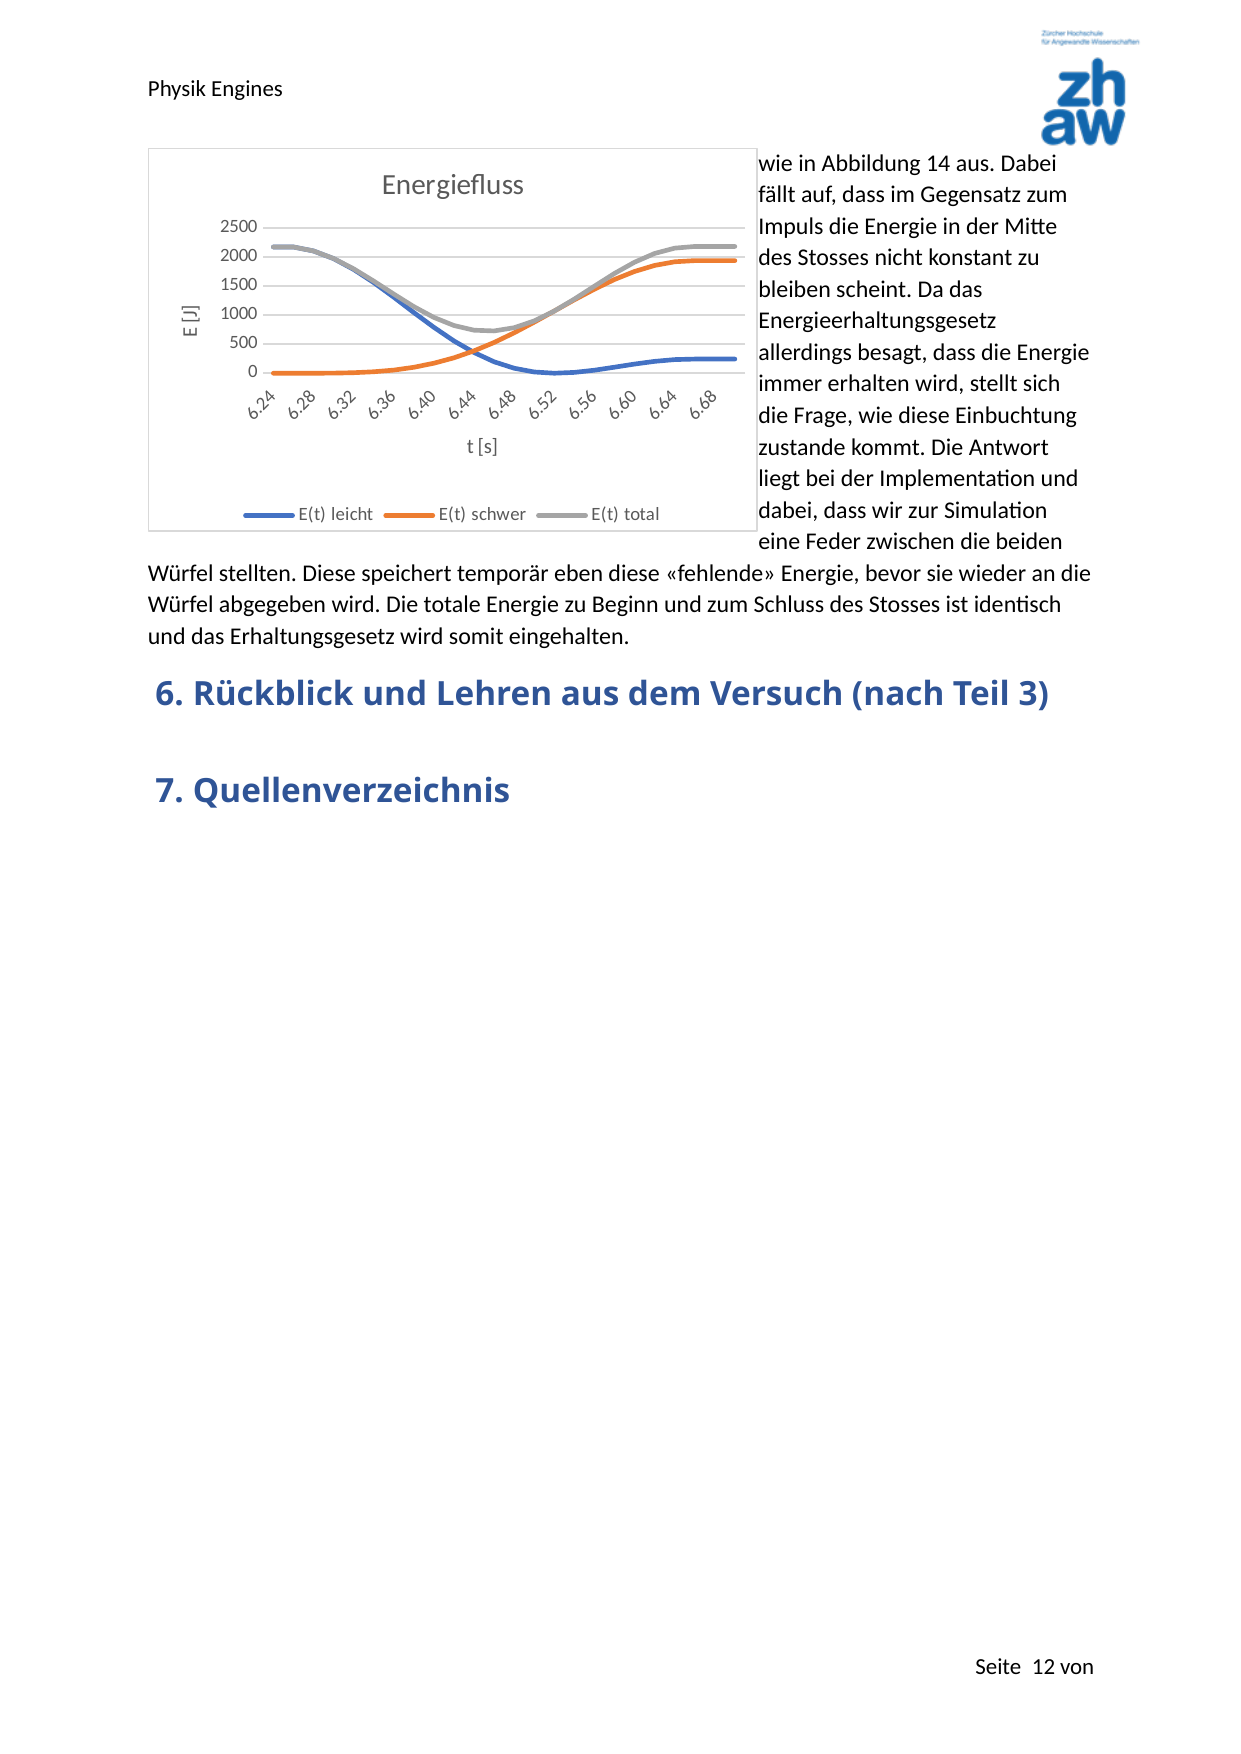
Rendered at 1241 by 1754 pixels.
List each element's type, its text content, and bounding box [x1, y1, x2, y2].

subtitle Quellenverzeichnis [155, 766, 1093, 812]
subtitle Rückblick und Lehren aus dem Versuch (nach Teil 3) [155, 669, 1093, 715]
picture [1039, 28, 1142, 148]
